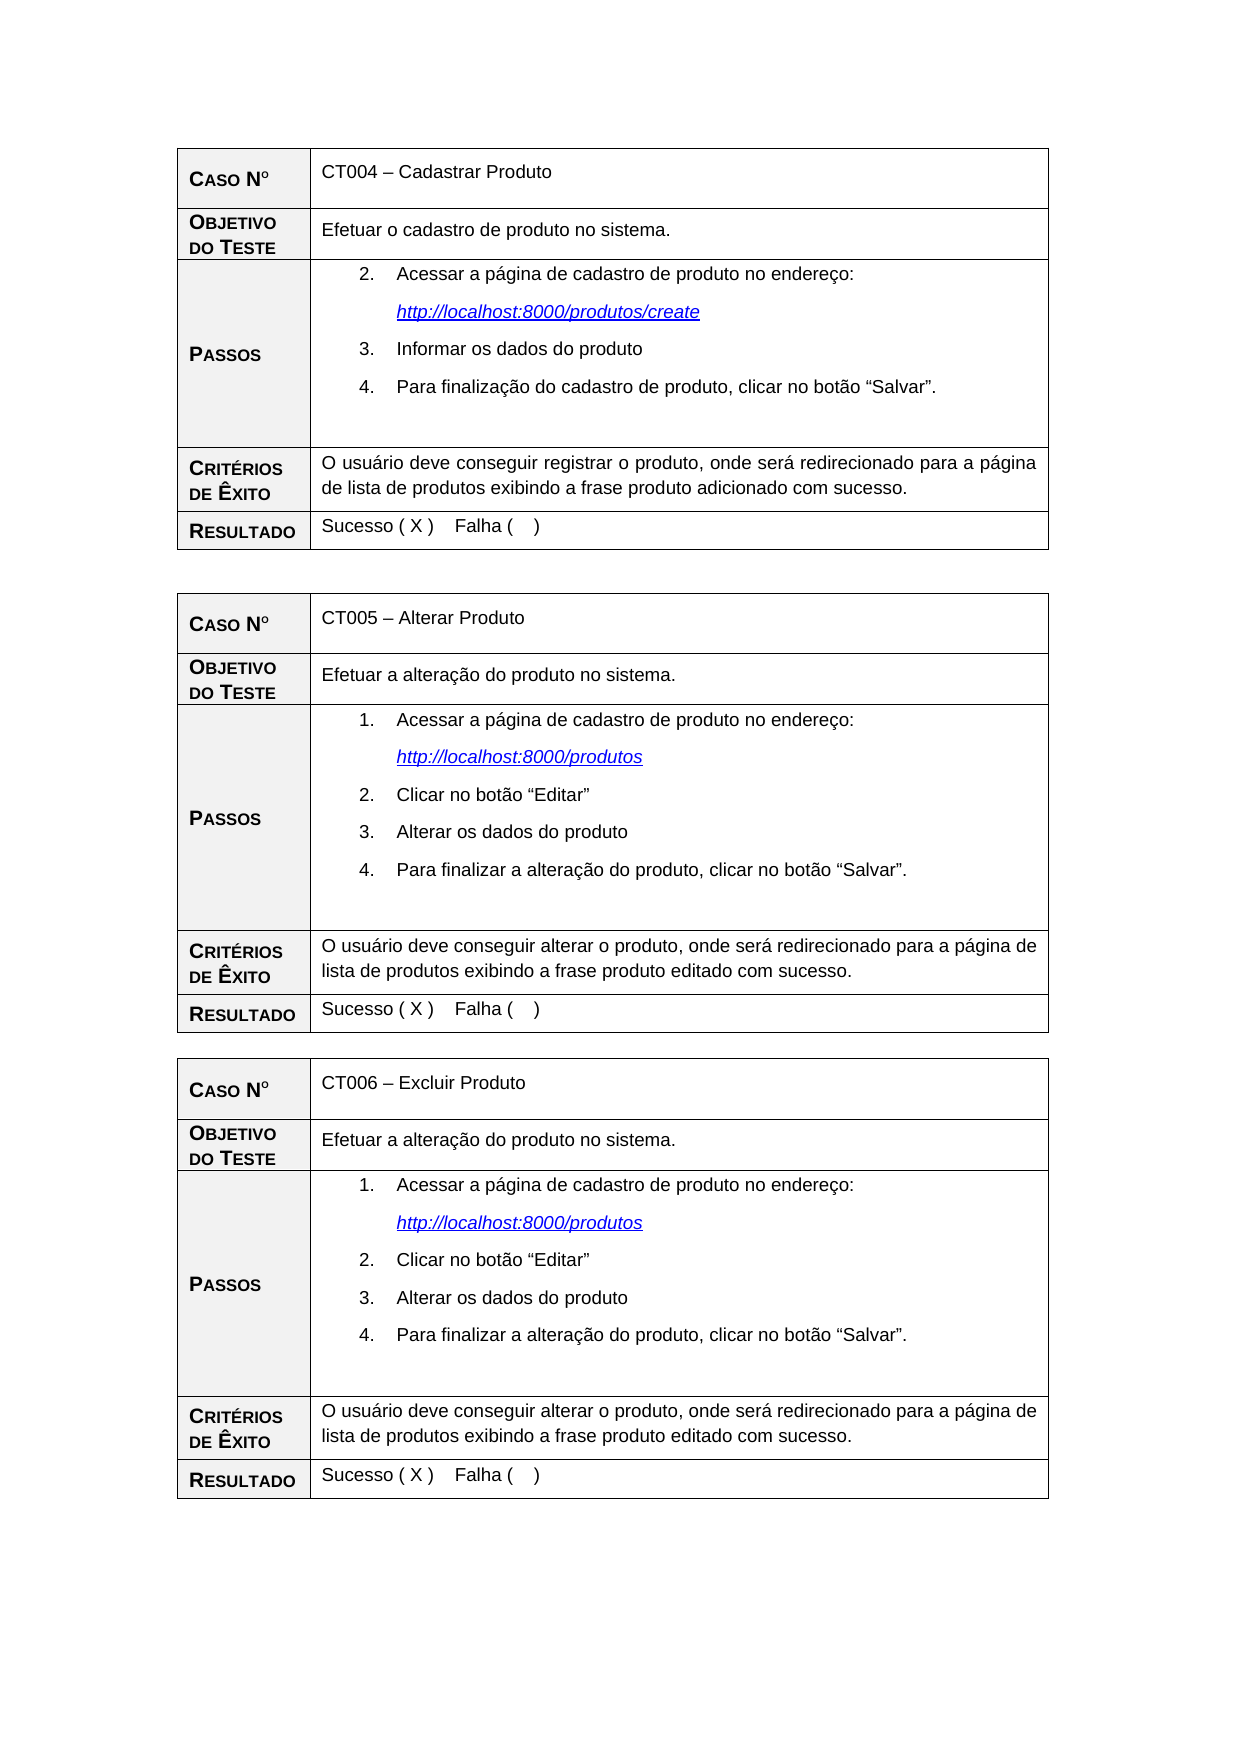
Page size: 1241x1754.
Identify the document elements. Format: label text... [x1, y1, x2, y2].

table_header Caso No [178, 1059, 310, 1118]
table_cell Sucesso ( X ) Falha ( ) [311, 512, 1048, 549]
table_cell Critérios de Êxito [178, 931, 310, 994]
table_cell Acessar a página de cadastro de produto no endereço: http://localhost:8000/produtos Clicar no botão “Editar” Alterar os dados do produto Para finalizar a alteração do produto, clicar no botão “Salvar”. [311, 1171, 1048, 1396]
table_cell Resultado [178, 512, 310, 549]
table_header Caso No [178, 149, 310, 208]
table_cell Efetuar a alteração do produto no sistema. [311, 1120, 1048, 1169]
table_header CT006 – Excluir Produto [311, 1059, 1048, 1118]
table_header Caso No [178, 594, 310, 653]
table_cell Acessar a página de cadastro de produto no endereço: http://localhost:8000/produtos/create Informar os dados do produto Para finalização do cadastro de produto, clicar no botão “Salvar”. [311, 260, 1048, 447]
table_cell Efetuar a alteração do produto no sistema. [311, 654, 1048, 704]
table_header CT004 – Cadastrar Produto [311, 149, 1048, 208]
table_cell Passos [178, 260, 310, 447]
table_cell Critérios de Êxito [178, 448, 310, 511]
table_cell Resultado [178, 1460, 310, 1498]
table_cell Passos [178, 705, 310, 930]
table_cell O usuário deve conseguir alterar o produto, onde será redirecionado para a página de lista de produtos exibindo a frase produto editado com sucesso. [311, 931, 1048, 994]
table_cell O usuário deve conseguir registrar o produto, onde será redirecionado para a página de lista de produtos exibindo a frase produto adicionado com sucesso. [311, 448, 1048, 511]
table_cell Acessar a página de cadastro de produto no endereço: http://localhost:8000/produtos Clicar no botão “Editar” Alterar os dados do produto Para finalizar a alteração do produto, clicar no botão “Salvar”. [311, 705, 1048, 930]
table_cell Efetuar o cadastro de produto no sistema. [311, 209, 1048, 259]
table_cell Objetivo do Teste [178, 209, 310, 259]
table_cell O usuário deve conseguir alterar o produto, onde será redirecionado para a página de lista de produtos exibindo a frase produto editado com sucesso. [311, 1397, 1048, 1459]
table_cell Passos [178, 1171, 310, 1396]
table_cell Resultado [178, 995, 310, 1032]
table_cell Objetivo do Teste [178, 654, 310, 704]
table_cell Objetivo do Teste [178, 1120, 310, 1169]
table_cell Critérios de Êxito [178, 1397, 310, 1459]
table_header CT005 – Alterar Produto [311, 594, 1048, 653]
table_cell Sucesso ( X ) Falha ( ) [311, 995, 1048, 1032]
table_cell Sucesso ( X ) Falha ( ) [311, 1460, 1048, 1498]
